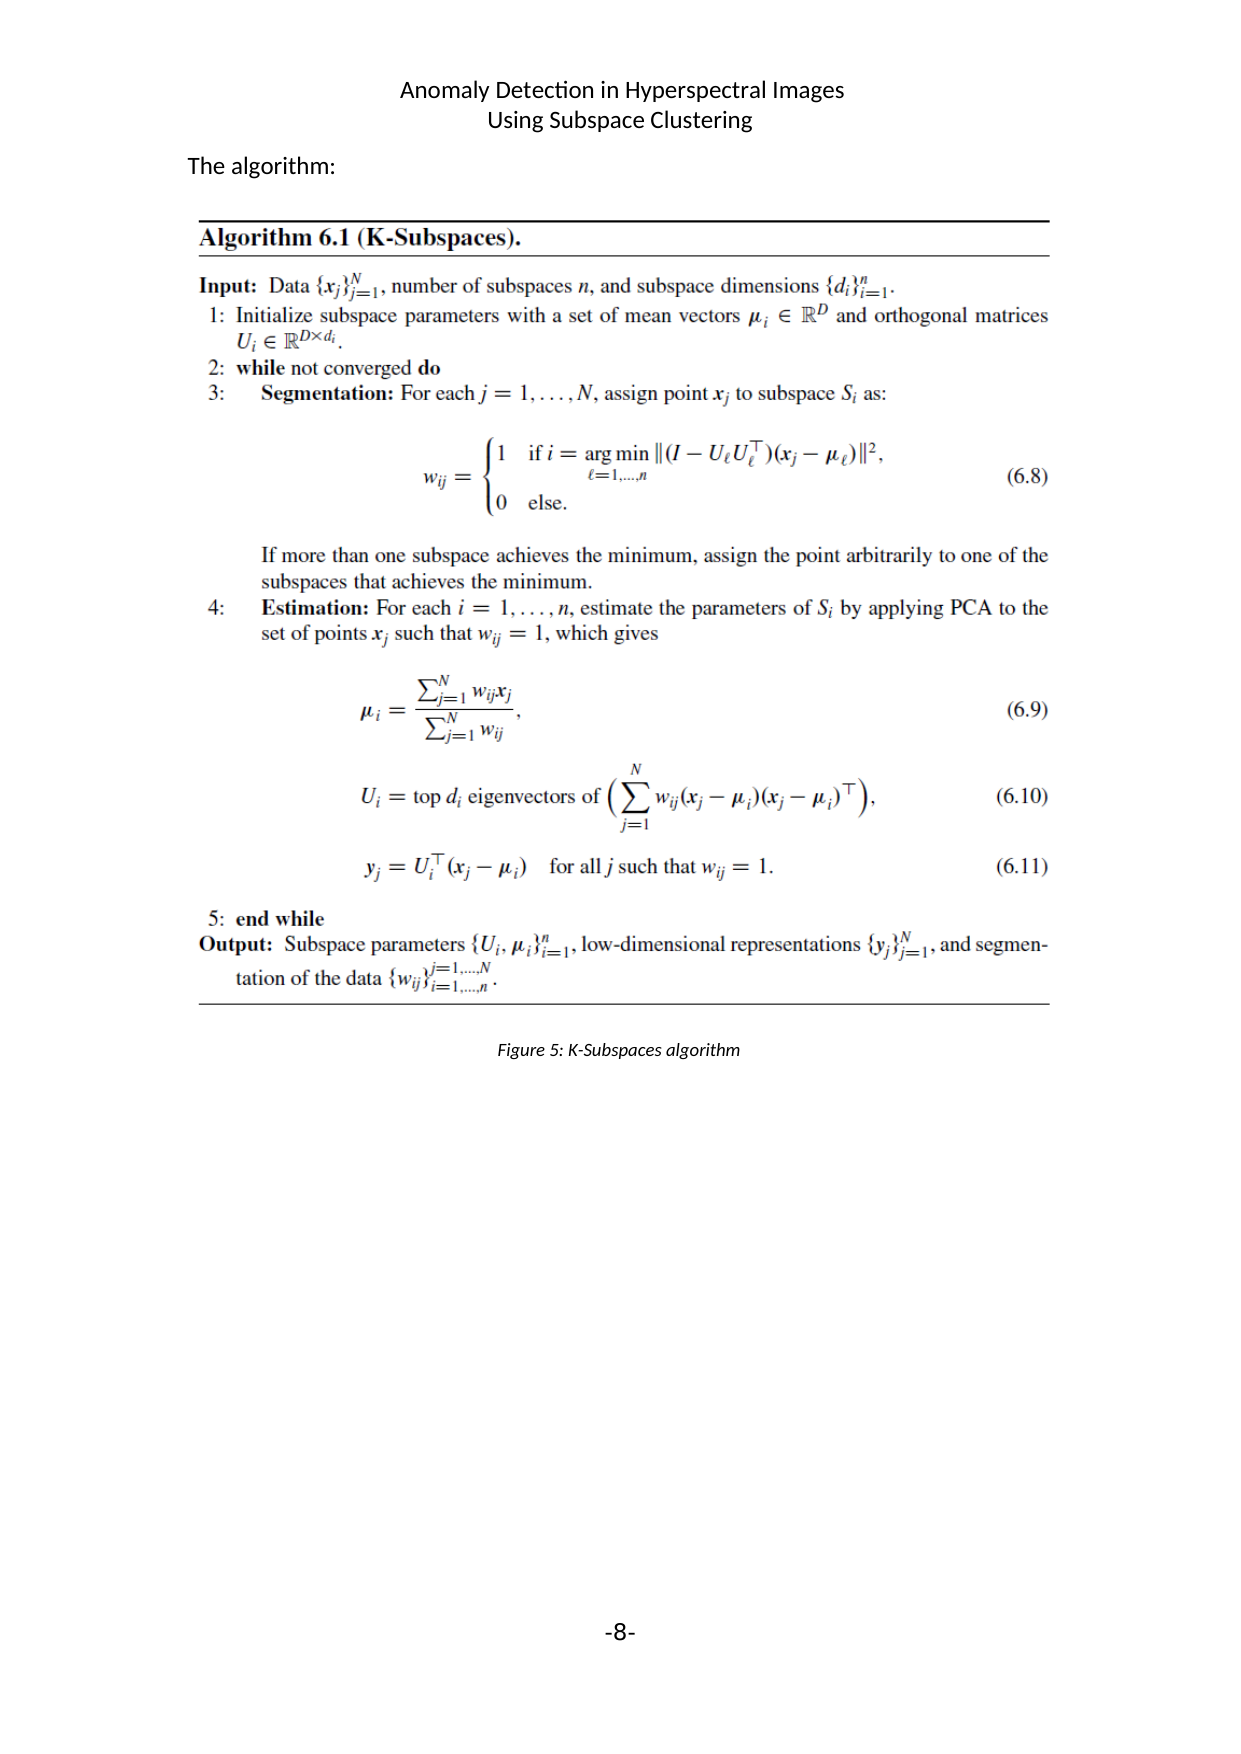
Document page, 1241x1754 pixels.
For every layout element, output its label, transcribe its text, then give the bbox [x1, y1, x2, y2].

picture [187, 205, 1068, 1019]
text Figure 5: K-Subspaces algorithm [187, 1038, 1053, 1061]
text The algorithm: [187, 150, 1053, 181]
